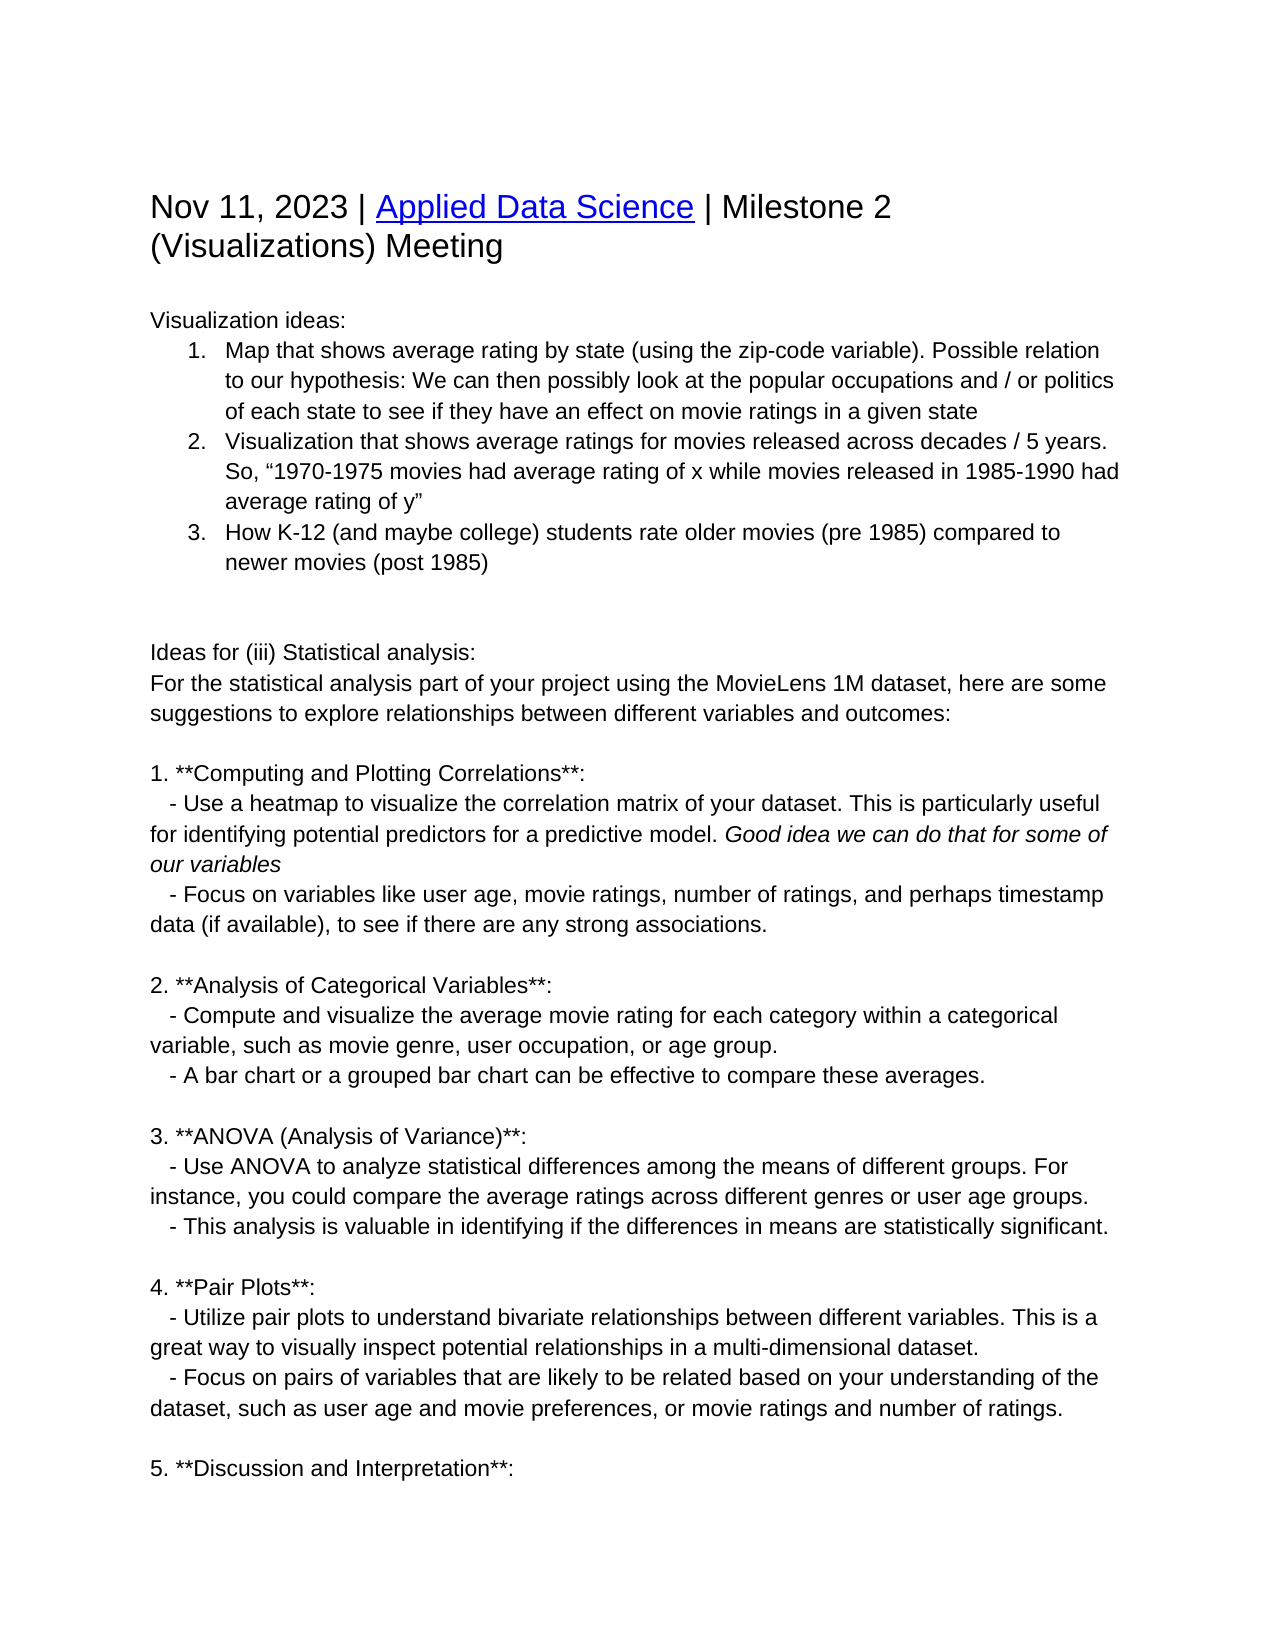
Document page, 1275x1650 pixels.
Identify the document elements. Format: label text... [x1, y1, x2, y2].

text - Focus on variables like user age, movie ratings, number of ratings, and perhaps timestamp data (if available), to see if there are any strong associations. [150, 881, 1125, 938]
text - Utilize pair plots to understand bivariate relationships between different variables. This is a great way to visually inspect potential relationships in a multi-dimensional dataset. [150, 1304, 1125, 1361]
text For the statistical analysis part of your project using the MovieLens 1M dataset, here are some suggestions to explore relationships between different variables and outcomes: [150, 669, 1125, 726]
text 5. **Discussion and Interpretation**: [150, 1455, 1125, 1481]
text 4. **Pair Plots**: [150, 1274, 1125, 1300]
text - Use ANOVA to analyze statistical differences among the means of different groups. For instance, you could compare the average ratings across different genres or user age groups. [150, 1153, 1125, 1209]
list How K-12 (and maybe college) students rate older movies (pre 1985) compared to newer movies (post 1985) [187, 518, 1125, 575]
text - Compute and visualize the average movie rating for each category within a categorical variable, such as movie genre, user occupation, or age group. [150, 1002, 1125, 1058]
text Ideas for (iii) Statistical analysis: [150, 639, 1125, 666]
text 3. **ANOVA (Analysis of Variance)**: [150, 1123, 1125, 1149]
text 1. **Computing and Plotting Correlations**: [150, 760, 1125, 787]
subtitle Nov 11, 2023 | Applied Data Science | Milestone 2 (Visualizations) Meeting [150, 187, 1125, 264]
list Map that shows average rating by state (using the zip-code variable). Possible relation to our hypothesis: We can then possibly look at the popular occupations and / or politics of each state to see if they have an effect on movie ratings in a given state [187, 337, 1125, 424]
text 2. **Analysis of Categorical Variables**: [150, 972, 1125, 998]
text - Focus on pairs of variables that are likely to be related based on your understanding of the dataset, such as user age and movie preferences, or movie ratings and number of ratings. [150, 1364, 1125, 1421]
list Visualization that shows average ratings for movies released across decades / 5 years. So, “1970-1975 movies had average rating of x while movies released in 1985-1990 had average rating of y” [187, 428, 1125, 515]
text - This analysis is valuable in identifying if the differences in means are statistically significant. [150, 1213, 1125, 1240]
text - A bar chart or a grouped bar chart can be effective to compare these averages. [150, 1062, 1125, 1089]
text Visualization ideas: [150, 307, 1125, 333]
text - Use a heatmap to visualize the correlation matrix of your dataset. This is particularly useful for identifying potential predictors for a predictive model. Good idea we can do that for some of our variables [150, 790, 1125, 877]
